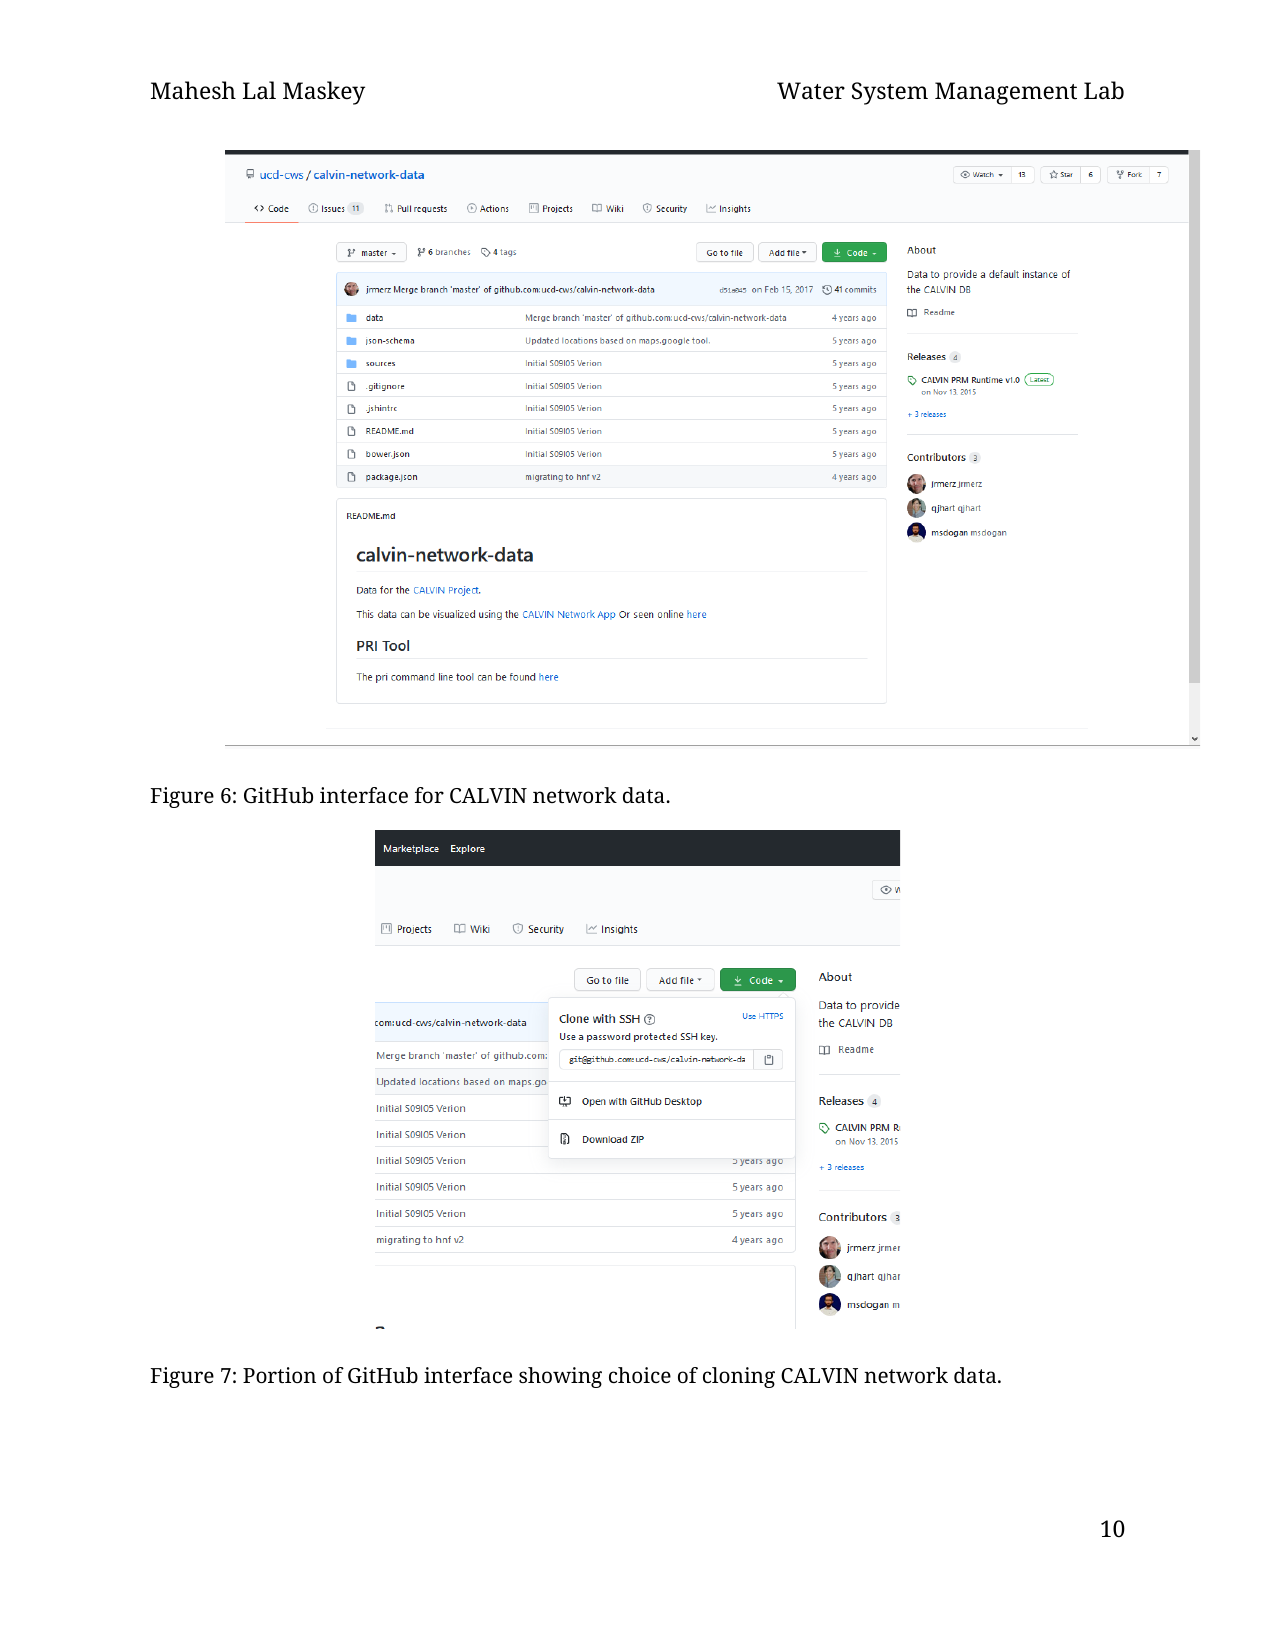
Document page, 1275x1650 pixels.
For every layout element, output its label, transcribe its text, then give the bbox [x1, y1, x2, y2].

text Figure 6: GitHub interface for CALVIN network data. [150, 781, 1125, 809]
text Figure 7: Portion of GitHub interface showing choice of cloning CALVIN network data. [150, 1361, 1125, 1389]
picture [375, 830, 901, 1329]
picture [225, 150, 1200, 749]
